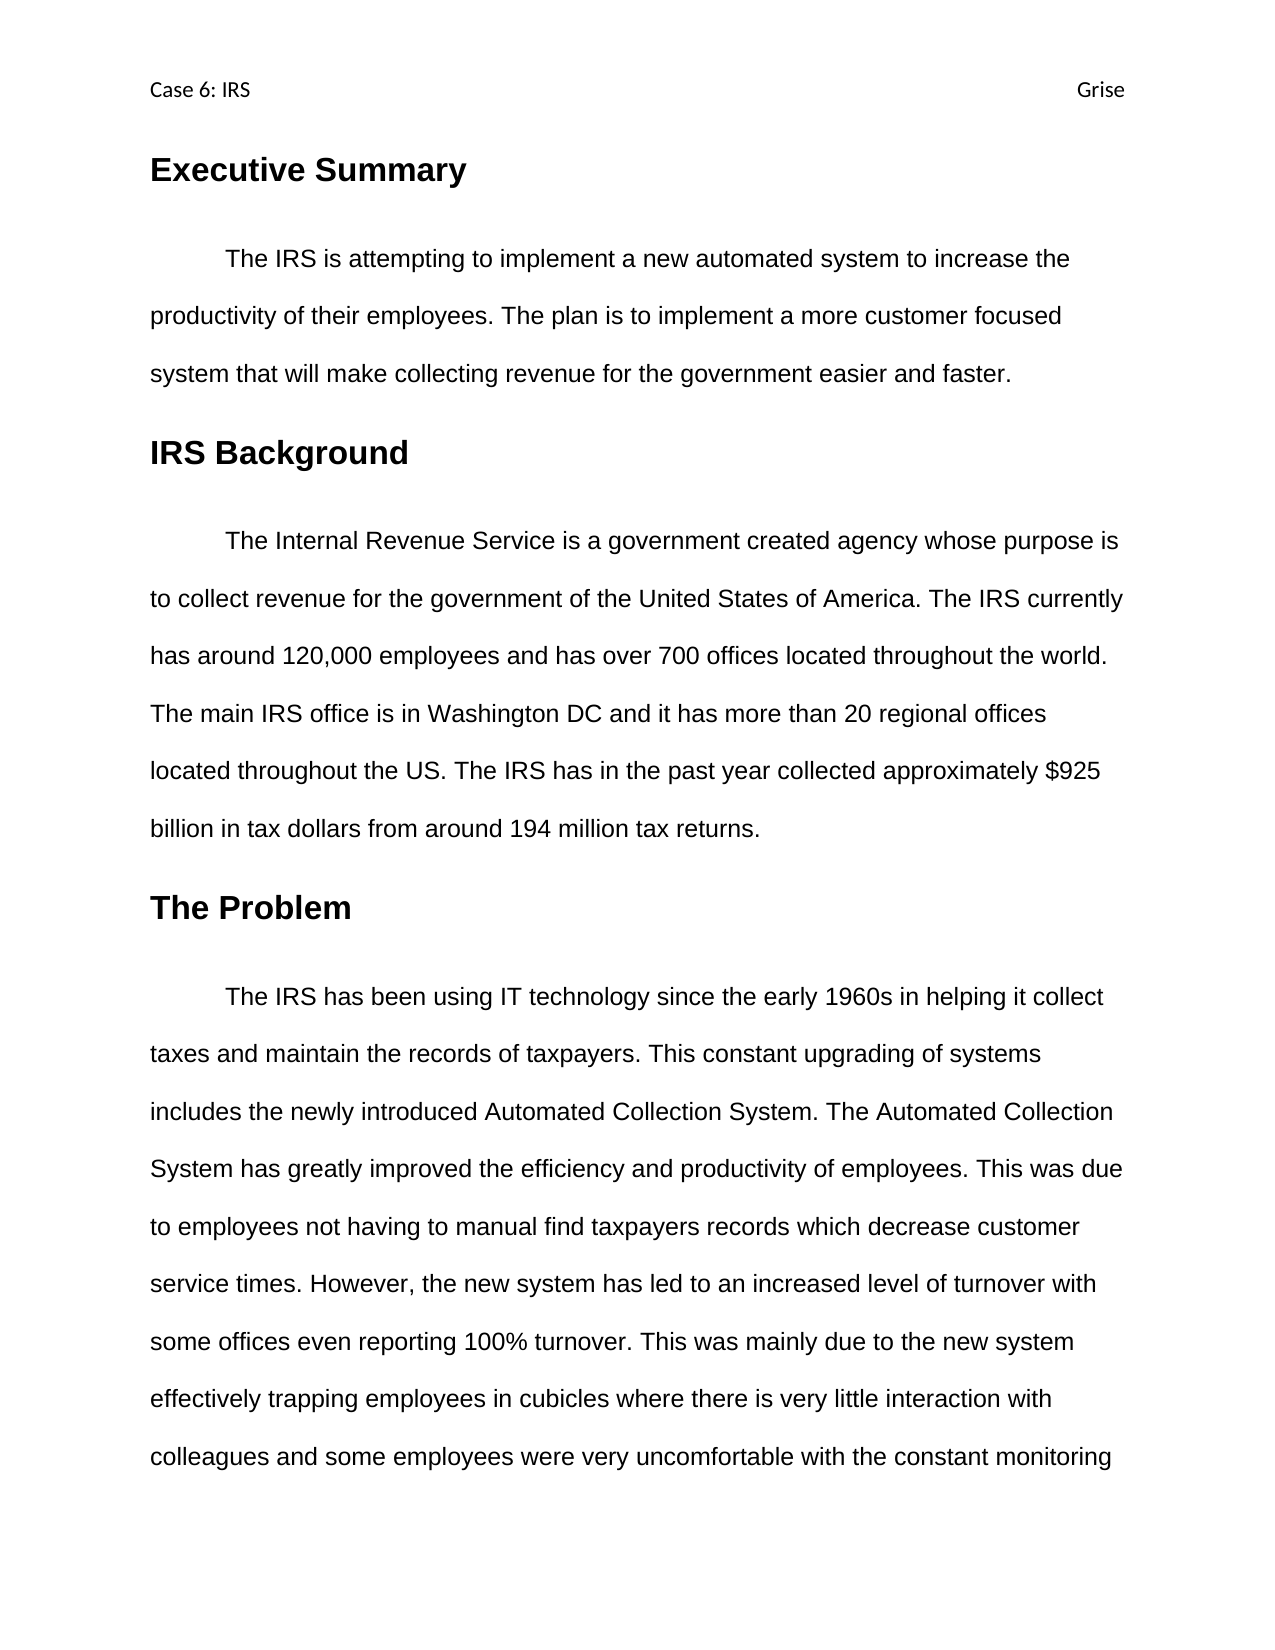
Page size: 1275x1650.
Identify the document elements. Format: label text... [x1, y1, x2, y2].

text Executive Summary [150, 150, 1125, 188]
text The Problem [150, 888, 1125, 926]
text IRS Background [150, 433, 1125, 471]
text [150, 981, 1125, 1470]
text The IRS is attempting to implement a new automated system to increase the productivity of their employees. The plan is to implement a more customer focused system that will make collecting revenue for the government easier and faster. [150, 243, 1125, 387]
text The Internal Revenue Service is a government created agency whose purpose is to collect revenue for the government of the United States of America. The IRS currently has around 120,000 employees and has over 700 offices located throughout the world. The main IRS office is in Washington DC and it has more than 20 regional offices located throughout the US. The IRS has in the past year collected approximately $925 billion in tax dollars from around 194 million tax returns. [150, 526, 1125, 842]
